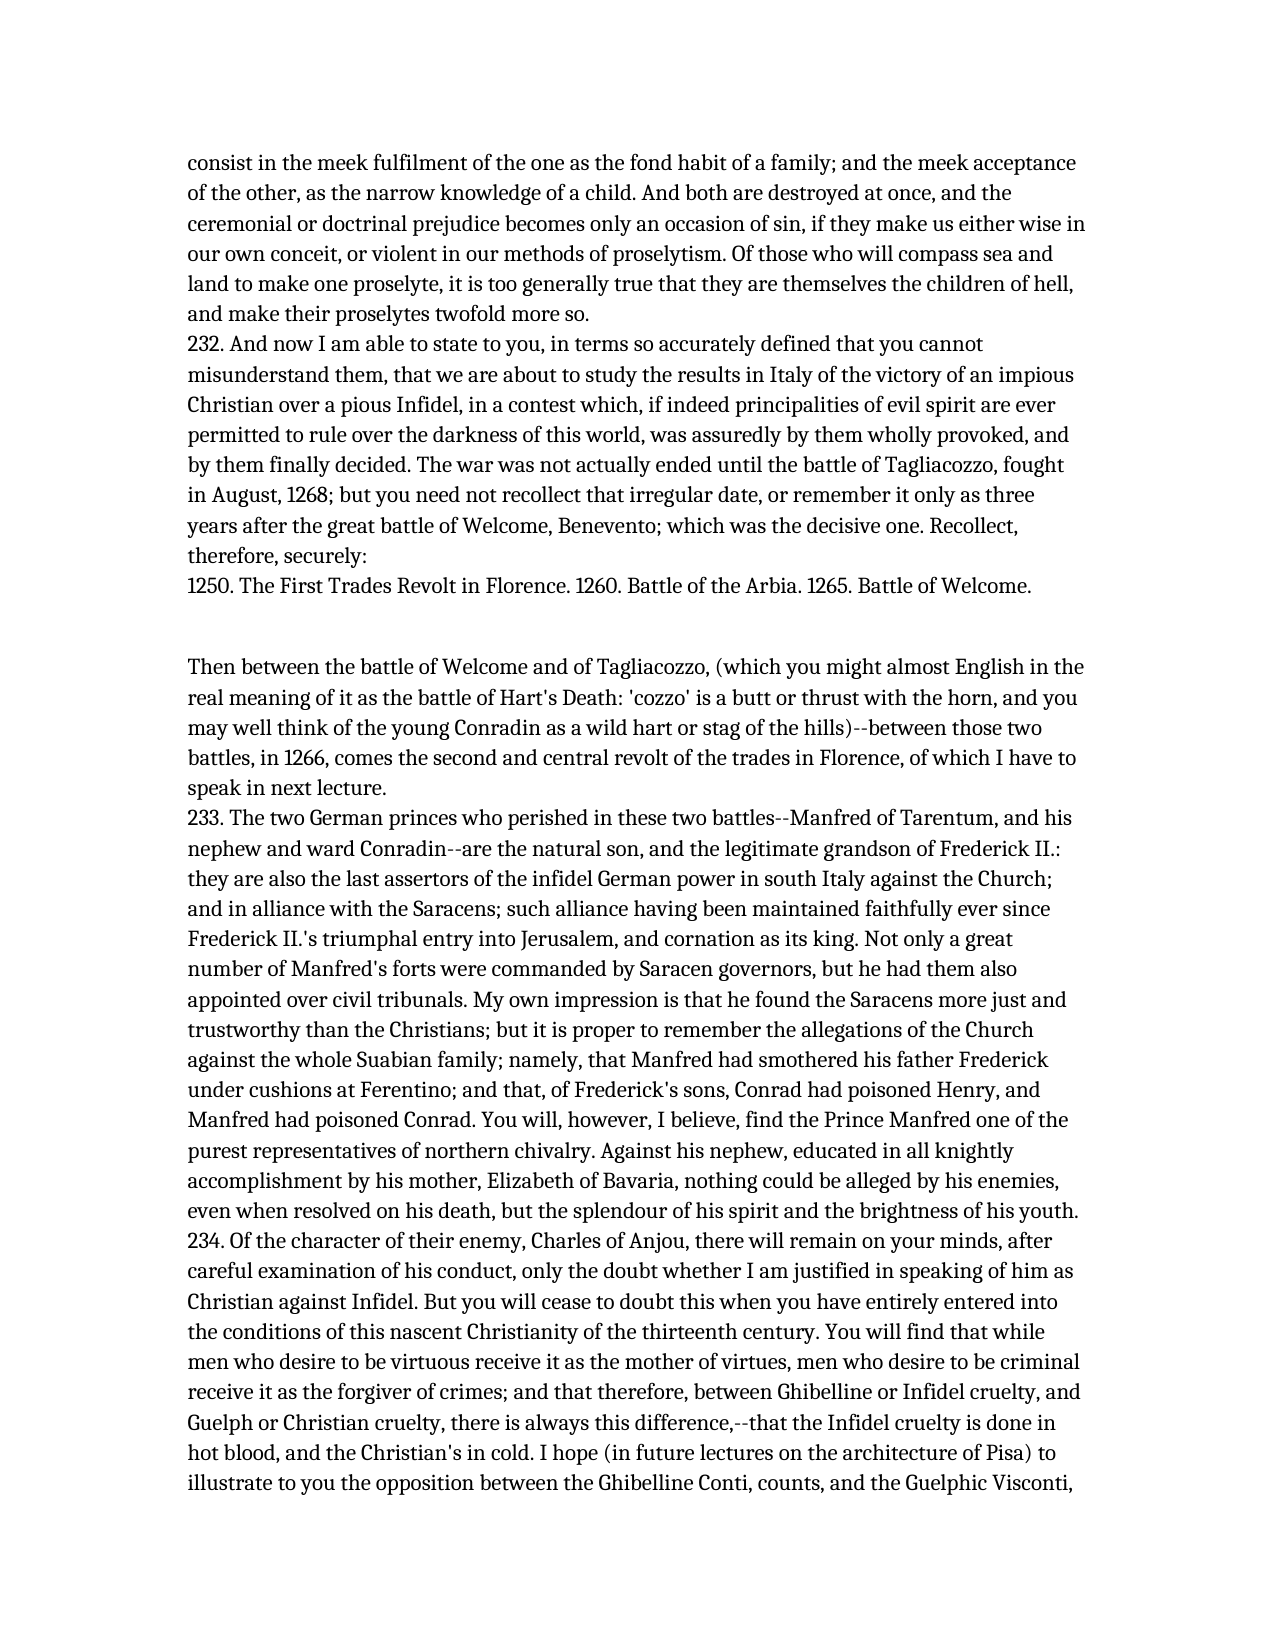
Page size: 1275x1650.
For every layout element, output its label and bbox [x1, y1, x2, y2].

text [187, 654, 1087, 1496]
text [187, 150, 1087, 629]
